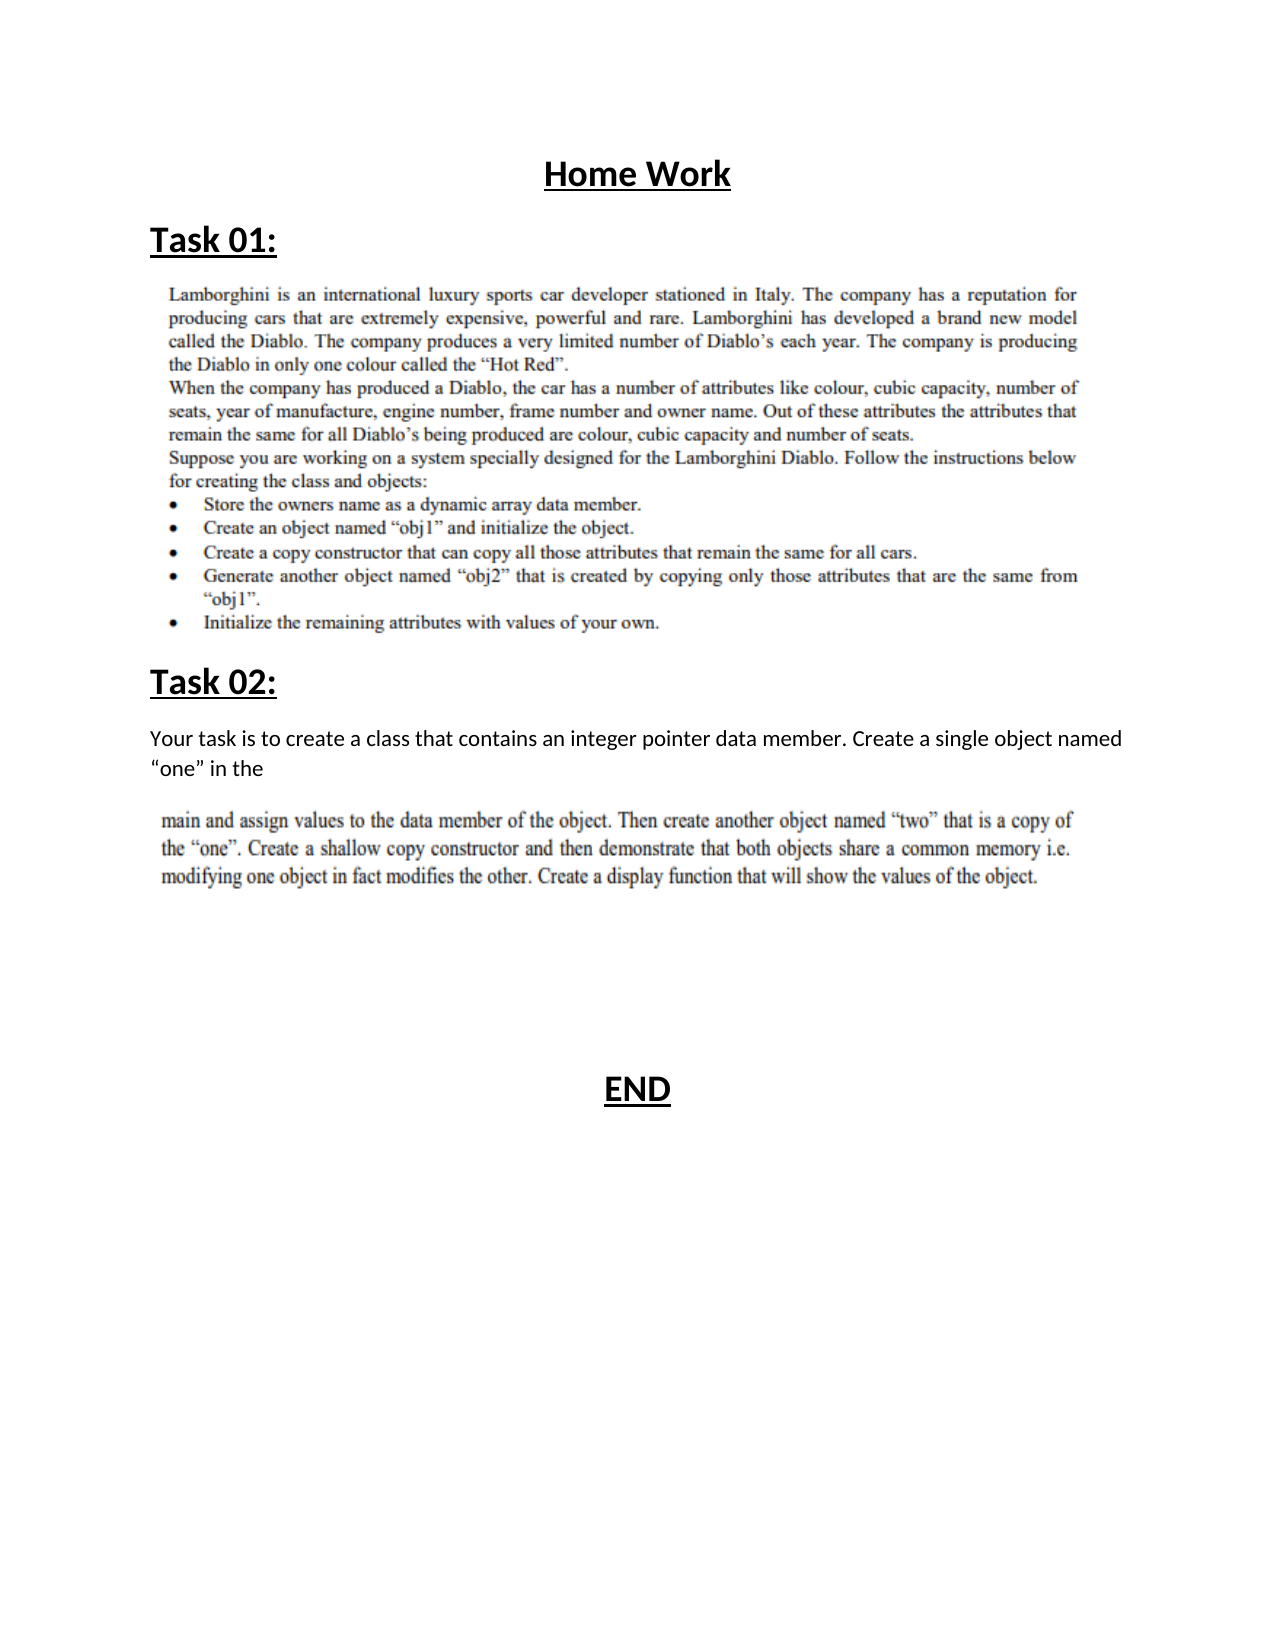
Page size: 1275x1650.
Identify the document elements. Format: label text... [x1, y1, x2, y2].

text END [150, 1065, 1125, 1111]
text Your task is to create a class that contains an integer pointer data member. Create a single object named “one” in the [150, 724, 1125, 782]
text Task 01: [150, 216, 1125, 262]
text Home Work [150, 150, 1125, 196]
text Task 02: [150, 658, 1125, 703]
